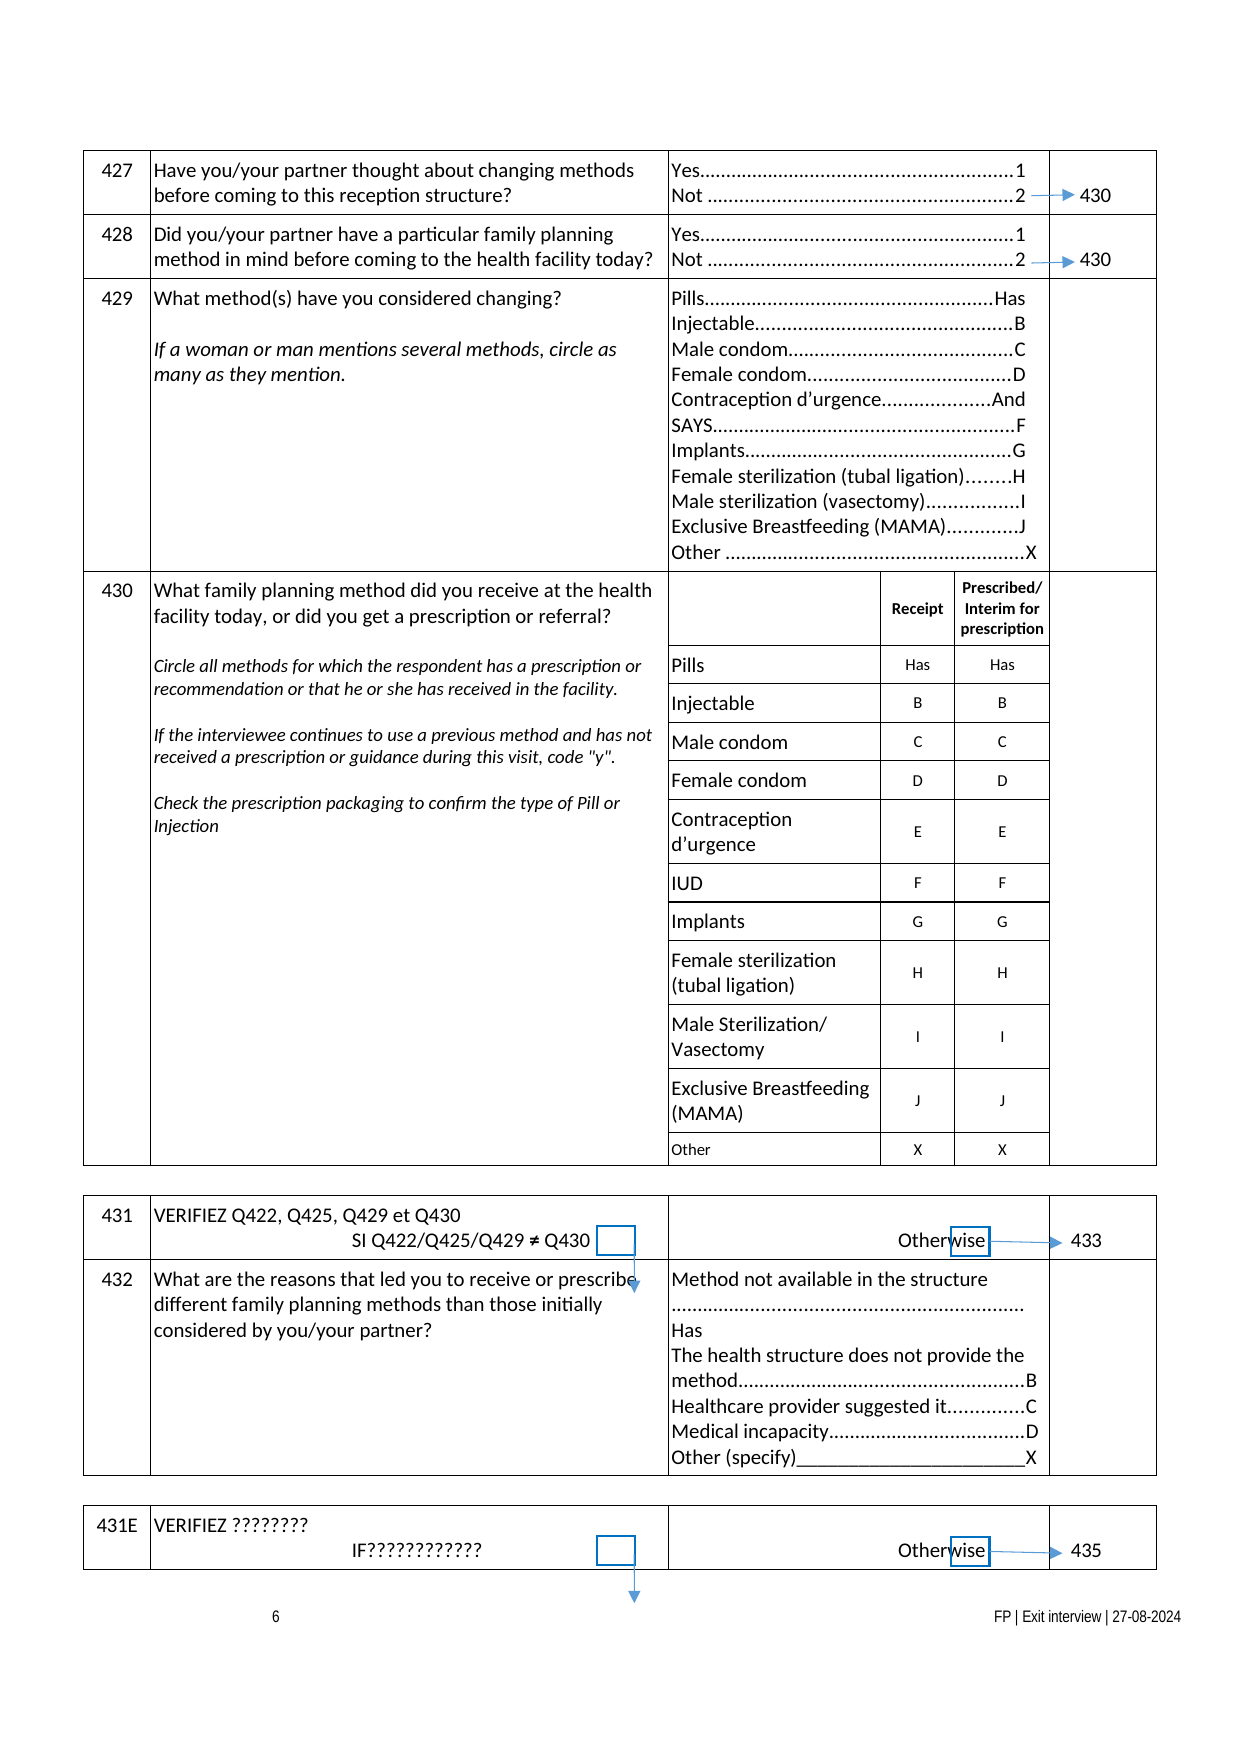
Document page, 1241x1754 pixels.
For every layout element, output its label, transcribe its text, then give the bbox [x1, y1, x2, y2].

table_cell Implants [669, 903, 880, 940]
table_header VERIFIEZ Q422, Q425, Q429 et Q430 SI Q422/Q425/Q429 ≠ Q430 [151, 1196, 668, 1259]
table_cell C [881, 723, 954, 760]
table_cell I [881, 1005, 954, 1068]
table_cell [669, 572, 880, 645]
table_cell H [881, 941, 954, 1004]
table_cell Receipt [881, 572, 954, 645]
table_cell 430 [84, 572, 150, 1165]
table_cell 427 [84, 151, 150, 214]
table_cell What method(s) have you considered changing? If a woman or man mentions several methods, circle as many as they mention. [151, 279, 668, 571]
table_header Otherwise [669, 1196, 1049, 1259]
table_header 435 [1050, 1506, 1156, 1569]
table_cell Has [955, 646, 1049, 683]
table_cell 429 [84, 279, 150, 571]
table_cell Male Sterilization/ Vasectomy [669, 1005, 880, 1068]
table_cell Yes 1 Not 2 [669, 151, 1049, 214]
table_header Otherwise [669, 1506, 1049, 1569]
table_cell J [955, 1069, 1049, 1132]
table_cell Injectable [669, 684, 880, 722]
table_cell IUD [669, 864, 880, 901]
table_cell I [955, 1005, 1049, 1068]
table_cell Exclusive Breastfeeding (MAMA) [669, 1069, 880, 1132]
table_cell E [955, 800, 1049, 863]
table_cell What are the reasons that led you to receive or prescribe different family planning methods than those initially considered by you/your partner? [151, 1260, 668, 1475]
table_cell 428 [84, 215, 150, 278]
table_cell H [955, 941, 1049, 1004]
table_header 431E [84, 1506, 150, 1569]
table_cell B [881, 684, 954, 722]
table_header 431 [84, 1196, 150, 1259]
table_cell Pills Has Injectable B Male condom C Female condom D Contraception d’urgence And SAYS F Implants G Female sterilization (tubal ligation) H Male sterilization (vasectomy) I Exclusive Breastfeeding (MAMA) J Other X [669, 279, 1049, 571]
table_cell G [955, 903, 1049, 940]
table_cell F [955, 864, 1049, 901]
table_cell C [955, 723, 1049, 760]
table_cell Male condom [669, 723, 880, 760]
table_cell Female condom [669, 761, 880, 799]
table_cell Other [669, 1133, 880, 1165]
table_cell X [955, 1133, 1049, 1165]
table_cell What family planning method did you receive at the health facility today, or did you get a prescription or referral? Circle all methods for which the respondent has a prescription or recommendation or that he or she has received in the facility. If the interviewee continues to use a previous method and has not received a prescription or guidance during this visit, code "y". Check the prescription packaging to confirm the type of Pill or Injection [151, 572, 668, 1165]
table_cell Pills [669, 646, 880, 683]
table_cell [1050, 279, 1156, 571]
table_cell D [955, 761, 1049, 799]
table_cell X [881, 1133, 954, 1165]
table_cell J [881, 1069, 954, 1132]
table_cell 432 [84, 1260, 150, 1475]
table_cell G [881, 903, 954, 940]
table_cell [1050, 572, 1156, 1165]
table_cell Method not available in the structure Has The health structure does not provide the method B Healthcare provider suggested it C Medical incapacity D Other (specify) X [669, 1260, 1049, 1475]
table_cell Female sterilization (tubal ligation) [669, 941, 880, 1004]
table_cell B [955, 684, 1049, 722]
table_cell Have you/your partner thought about changing methods before coming to this reception structure? [151, 151, 668, 214]
table_header VERIFIEZ ???????? IF???????????? [151, 1506, 668, 1569]
table_cell D [881, 761, 954, 799]
table_cell Prescribed/Interim for prescription [955, 572, 1049, 645]
table_cell F [881, 864, 954, 901]
table_cell Yes 1 Not 2 [669, 215, 1049, 278]
table_header 433 [1050, 1196, 1156, 1259]
table_cell Contraception d’urgence [669, 800, 880, 863]
table_cell 430 [1050, 151, 1156, 214]
table_cell Has [881, 646, 954, 683]
table_cell 430 [1050, 215, 1156, 278]
table_cell E [881, 800, 954, 863]
table_cell Did you/your partner have a particular family planning method in mind before coming to the health facility today? [151, 215, 668, 278]
table_cell [1050, 1260, 1156, 1475]
